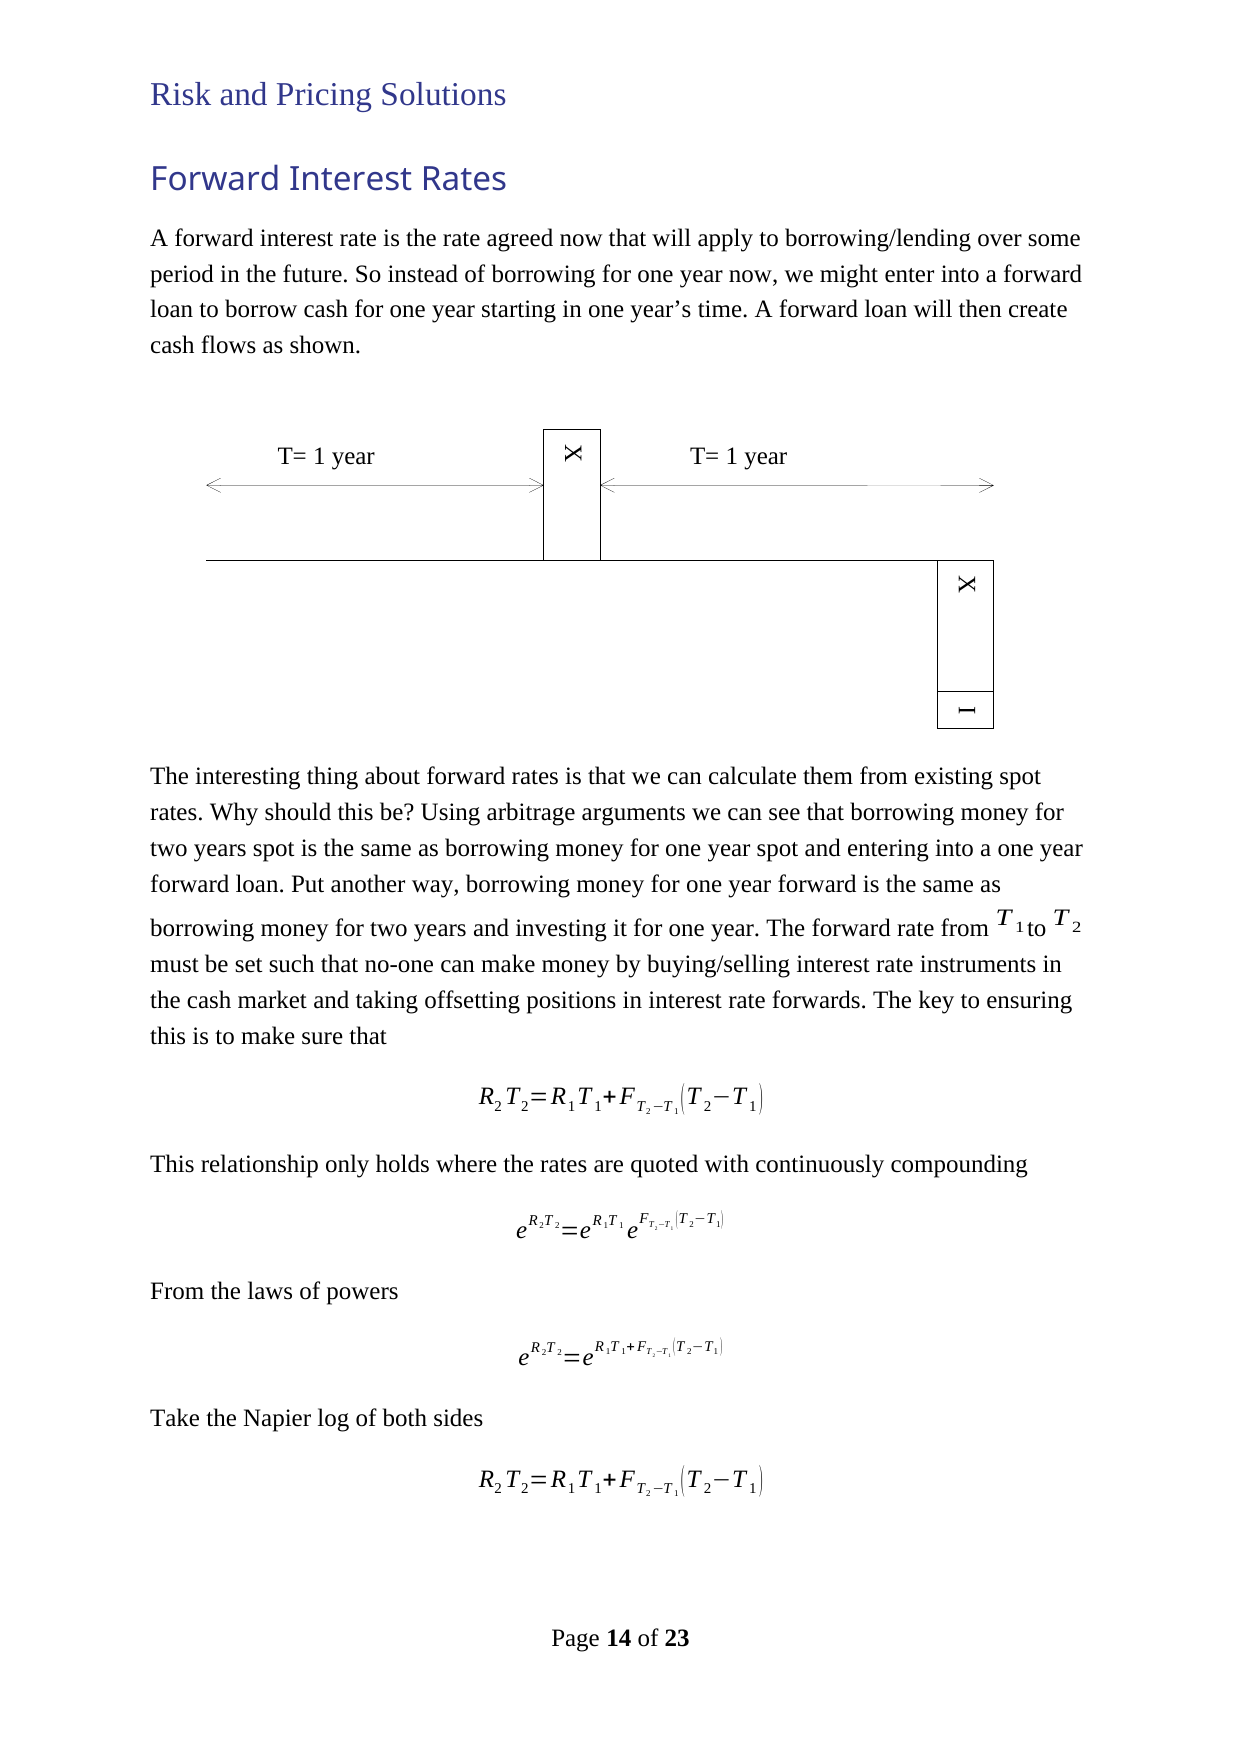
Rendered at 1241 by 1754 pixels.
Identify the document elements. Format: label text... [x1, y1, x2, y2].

subtitle Forward Interest Rates [150, 154, 1090, 200]
text Take the Napier log of both sides [150, 1403, 1090, 1432]
text From the laws of powers [150, 1276, 1090, 1305]
text A forward interest rate is the rate agreed now that will apply to borrowing/lending over some period in the future. So instead of borrowing for one year now, we might enter into a forward loan to borrow cash for one year starting in one year’s time. A forward loan will then create cash flows as shown. [150, 223, 1090, 359]
text The interesting thing about forward rates is that we can calculate them from existing spot rates. Why should this be? Using arbitrage arguments we can see that borrowing money for two years spot is the same as borrowing money for one year spot and entering into a one year forward loan. Put another way, borrowing money for one year forward is the same as borrowing money for two years and investing it for one year. The forward rate from to must be set such that no-one can make money by buying/selling interest rate instruments in the cash market and taking offsetting positions in interest rate forwards. The key to ensuring this is to make sure that [150, 761, 1090, 1049]
text This relationship only holds where the rates are quoted with continuously compounding [150, 1149, 1090, 1178]
